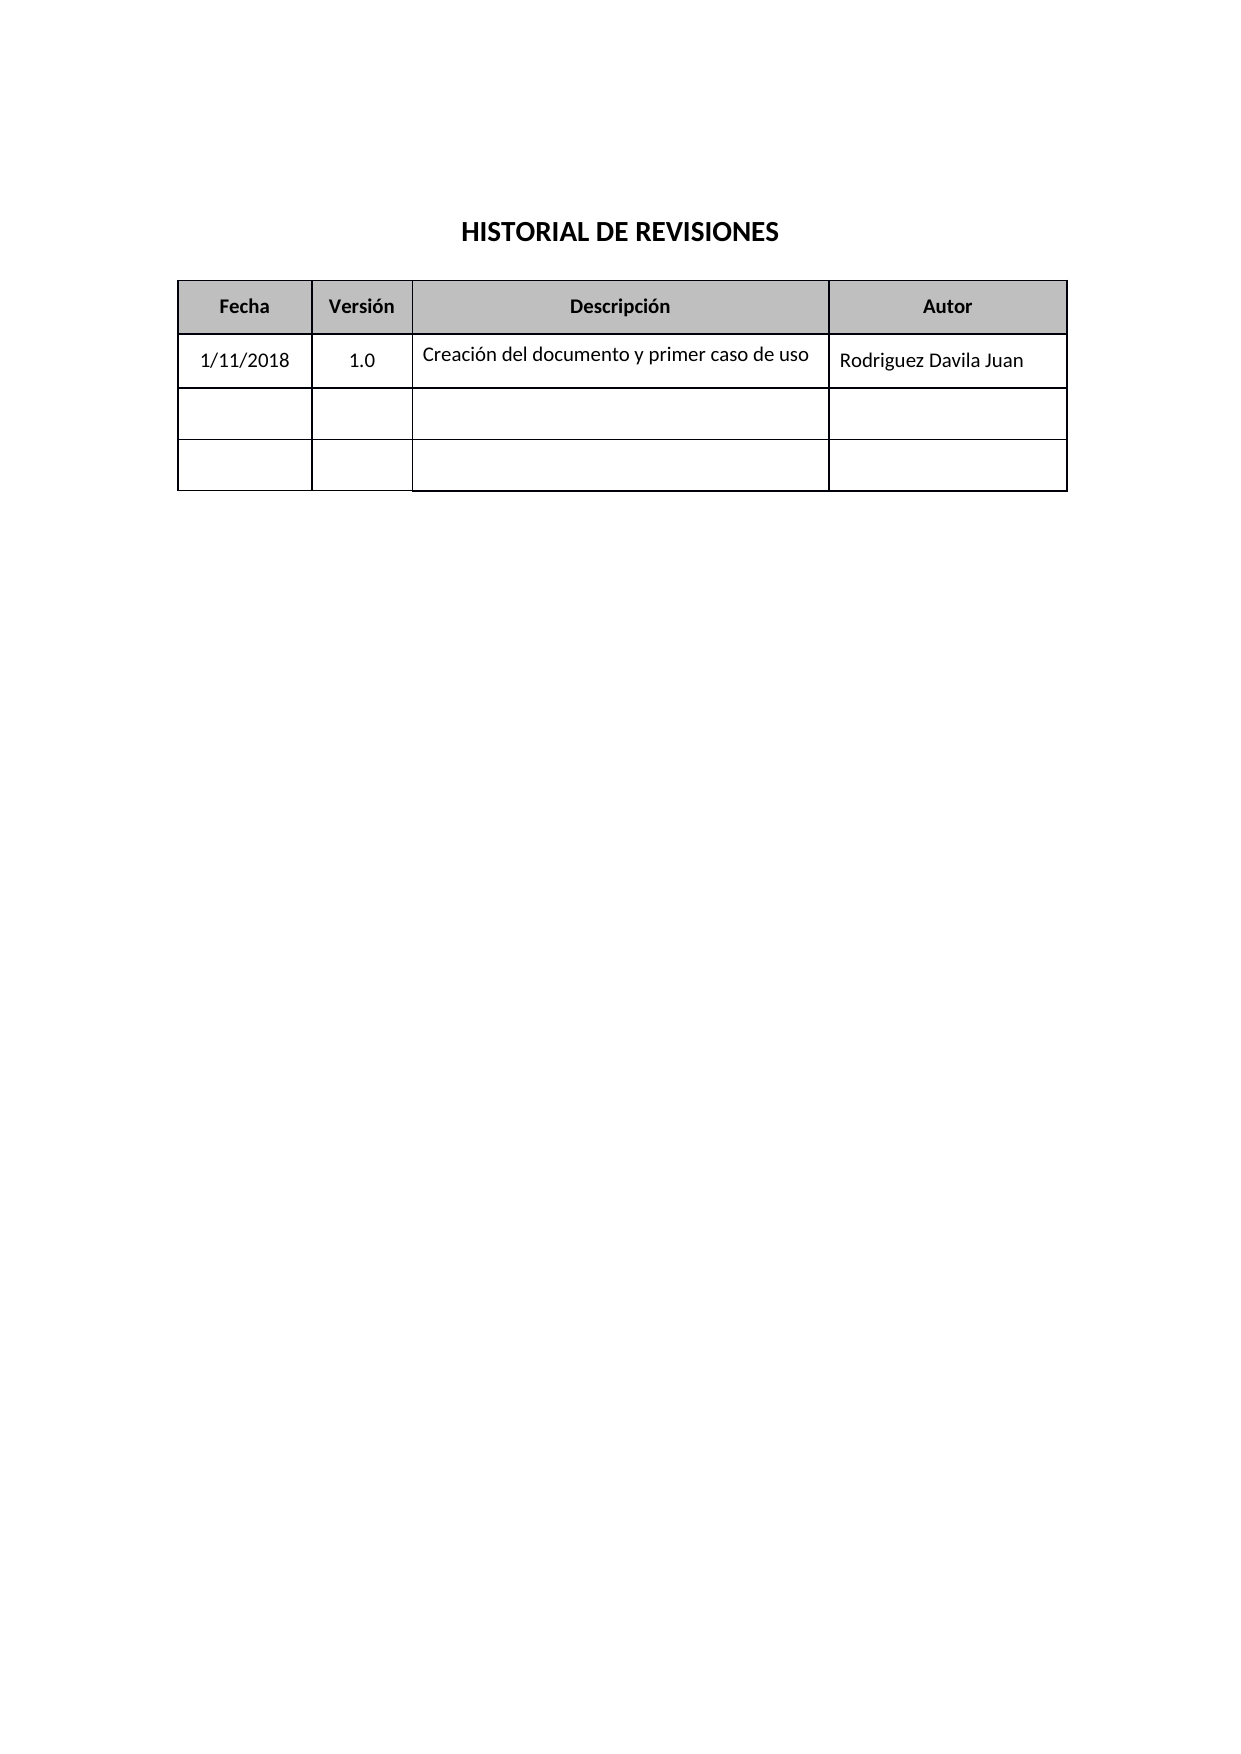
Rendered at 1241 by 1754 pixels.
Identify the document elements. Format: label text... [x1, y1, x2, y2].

table_header Versión [313, 281, 412, 333]
text HISTORIAL DE REVISIONES [177, 213, 1063, 249]
table_cell 1/11/2018 [179, 335, 311, 387]
table_cell [830, 440, 1066, 490]
table_cell Rodriguez Davila Juan [830, 335, 1066, 387]
table_header Descripción [413, 281, 828, 333]
table_cell [313, 440, 412, 490]
table_cell [179, 389, 311, 438]
table_cell [179, 440, 311, 490]
table_header Autor [830, 281, 1066, 333]
table_cell 1.0 [313, 335, 412, 387]
table_cell [413, 440, 828, 490]
table_cell [830, 389, 1066, 438]
table_cell Creación del documento y primer caso de uso [413, 335, 828, 387]
table_cell [313, 389, 412, 438]
table_header Fecha [179, 281, 311, 333]
table_cell [413, 389, 828, 438]
